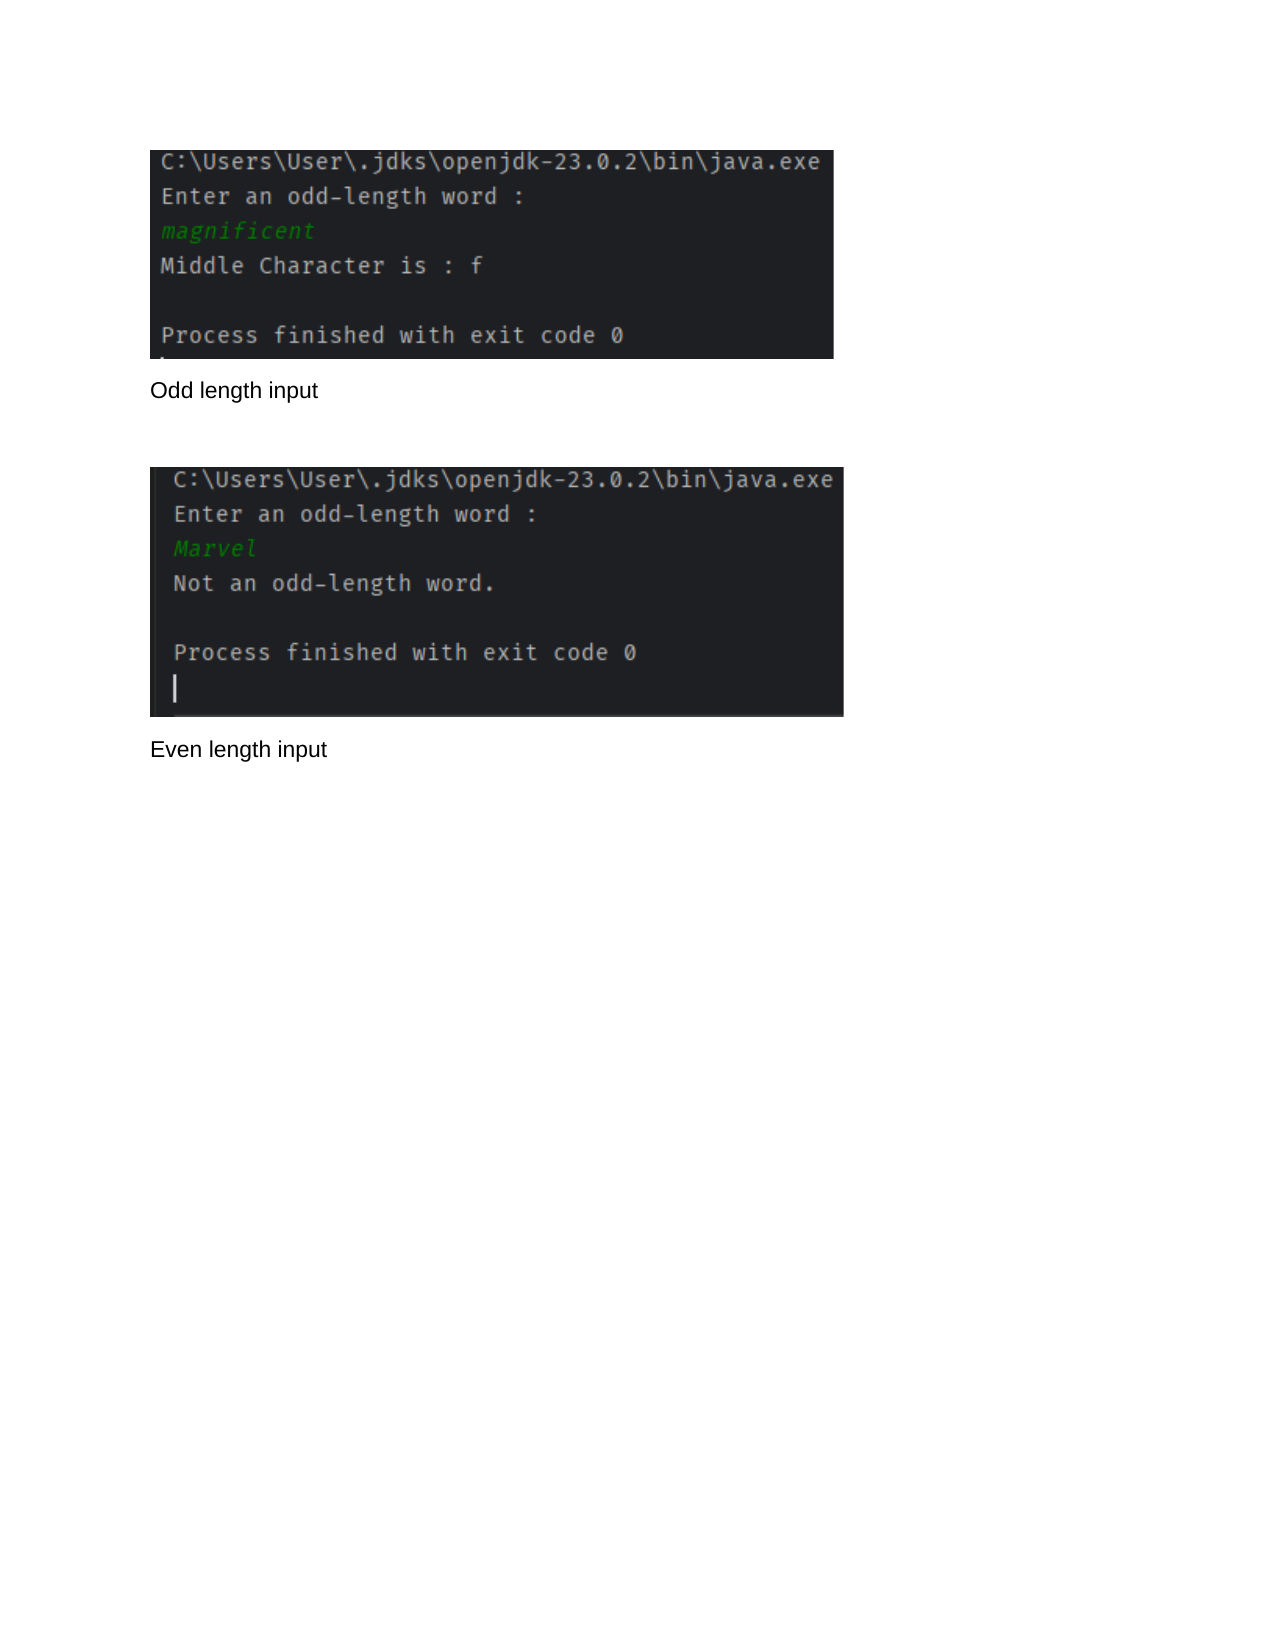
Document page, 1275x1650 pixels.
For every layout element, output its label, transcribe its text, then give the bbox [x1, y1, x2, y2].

text Odd length input [150, 377, 1125, 404]
text Even length input [150, 736, 1125, 762]
picture [150, 150, 834, 359]
picture [150, 467, 844, 717]
